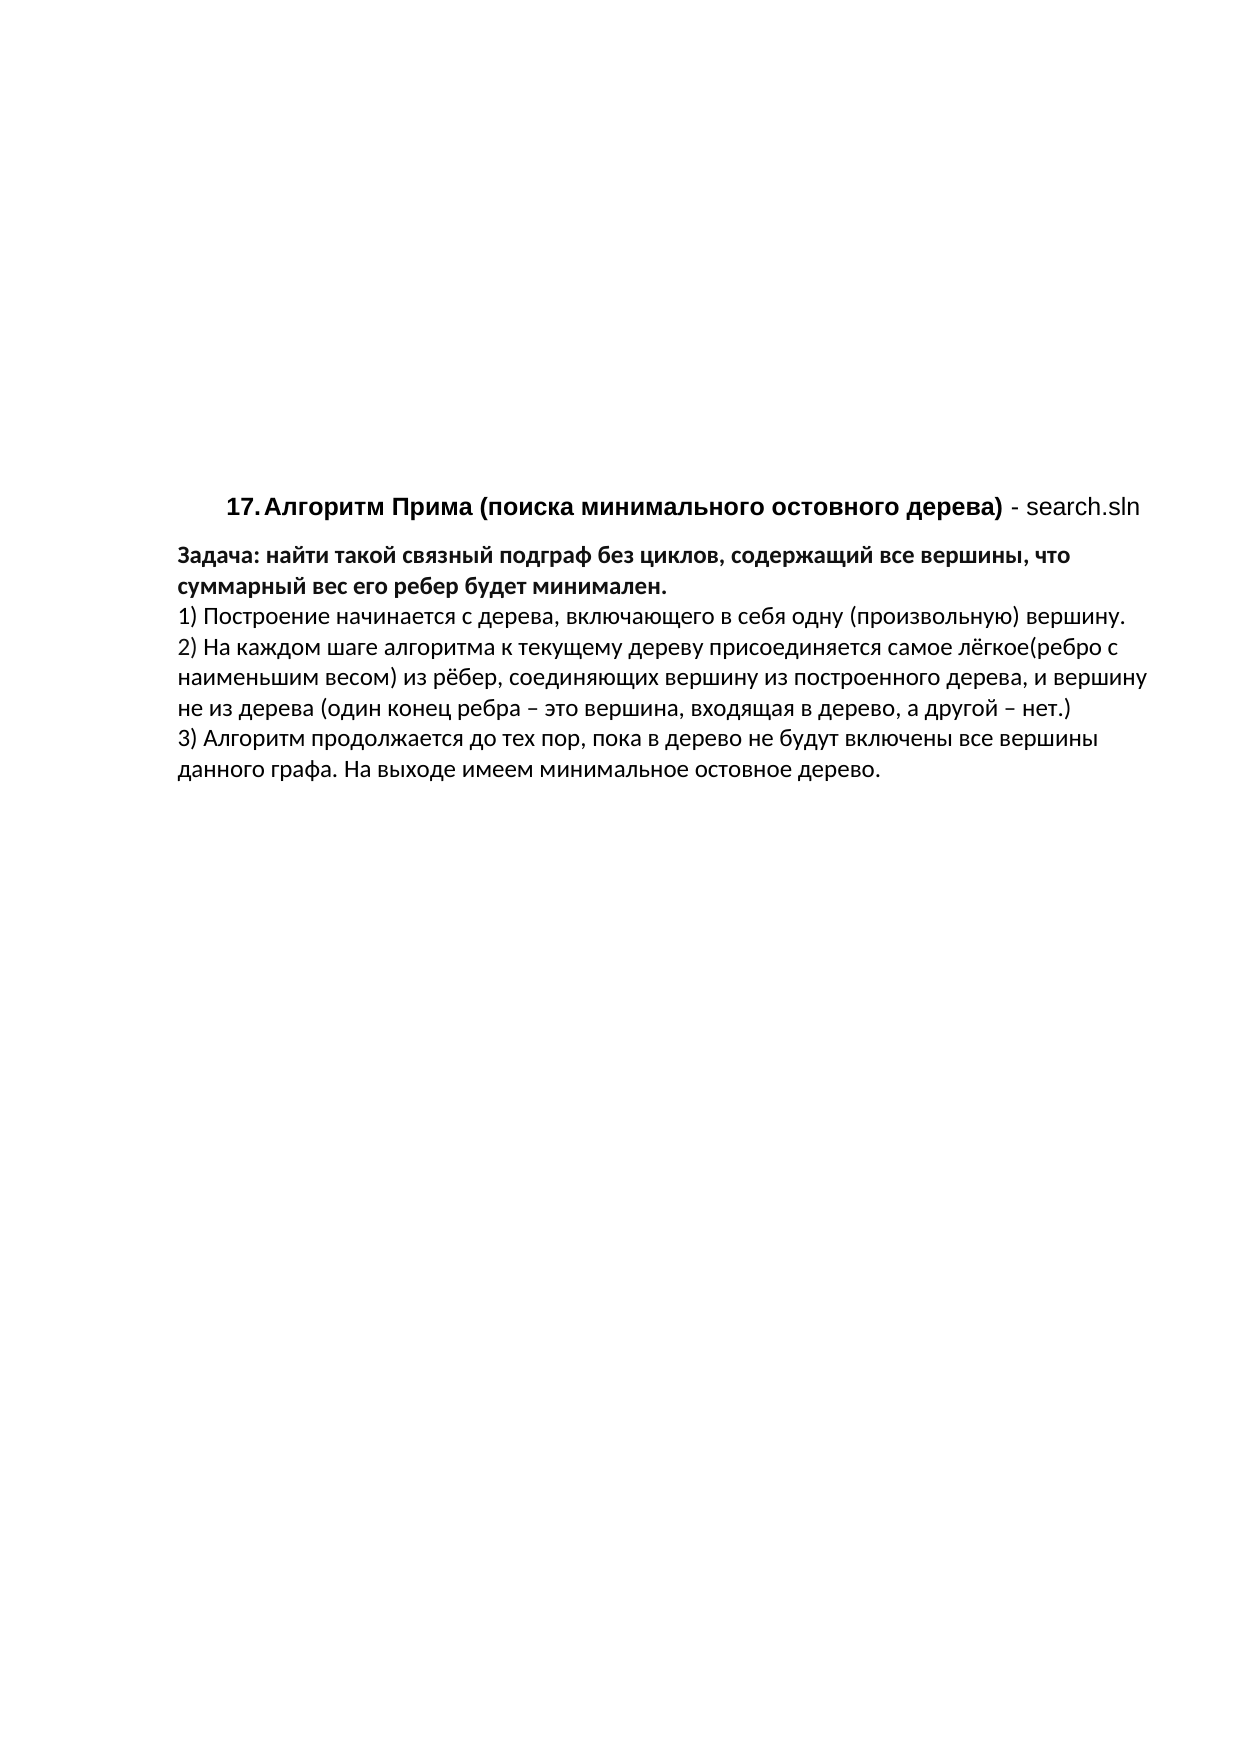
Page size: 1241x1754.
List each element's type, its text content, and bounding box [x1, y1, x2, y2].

list Алгоритм Прима (поиска минимального остовного дерева) - search.sln [215, 492, 1152, 521]
text Задача: найти такой связный подграф без циклов, содержащий все вершины, что суммарный вес его ребер будет минимален. 1) Построение начинается с дерева, включающего в себя одну (произвольную) вершину. 2) На каждом шаге алгоритма к текущему дереву присоединяется самое лёгкое(ребро с наименьшим весом) из рёбер, соединяющих вершину из построенного дерева, и вершину не из дерева (один конец ребра – это вершина, входящая в дерево, а другой – нет.) 3) Алгоритм продолжается до тех пор, пока в дерево не будут включены все вершины данного графа. На выходе имеем минимальное остовное дерево. [177, 539, 1152, 783]
